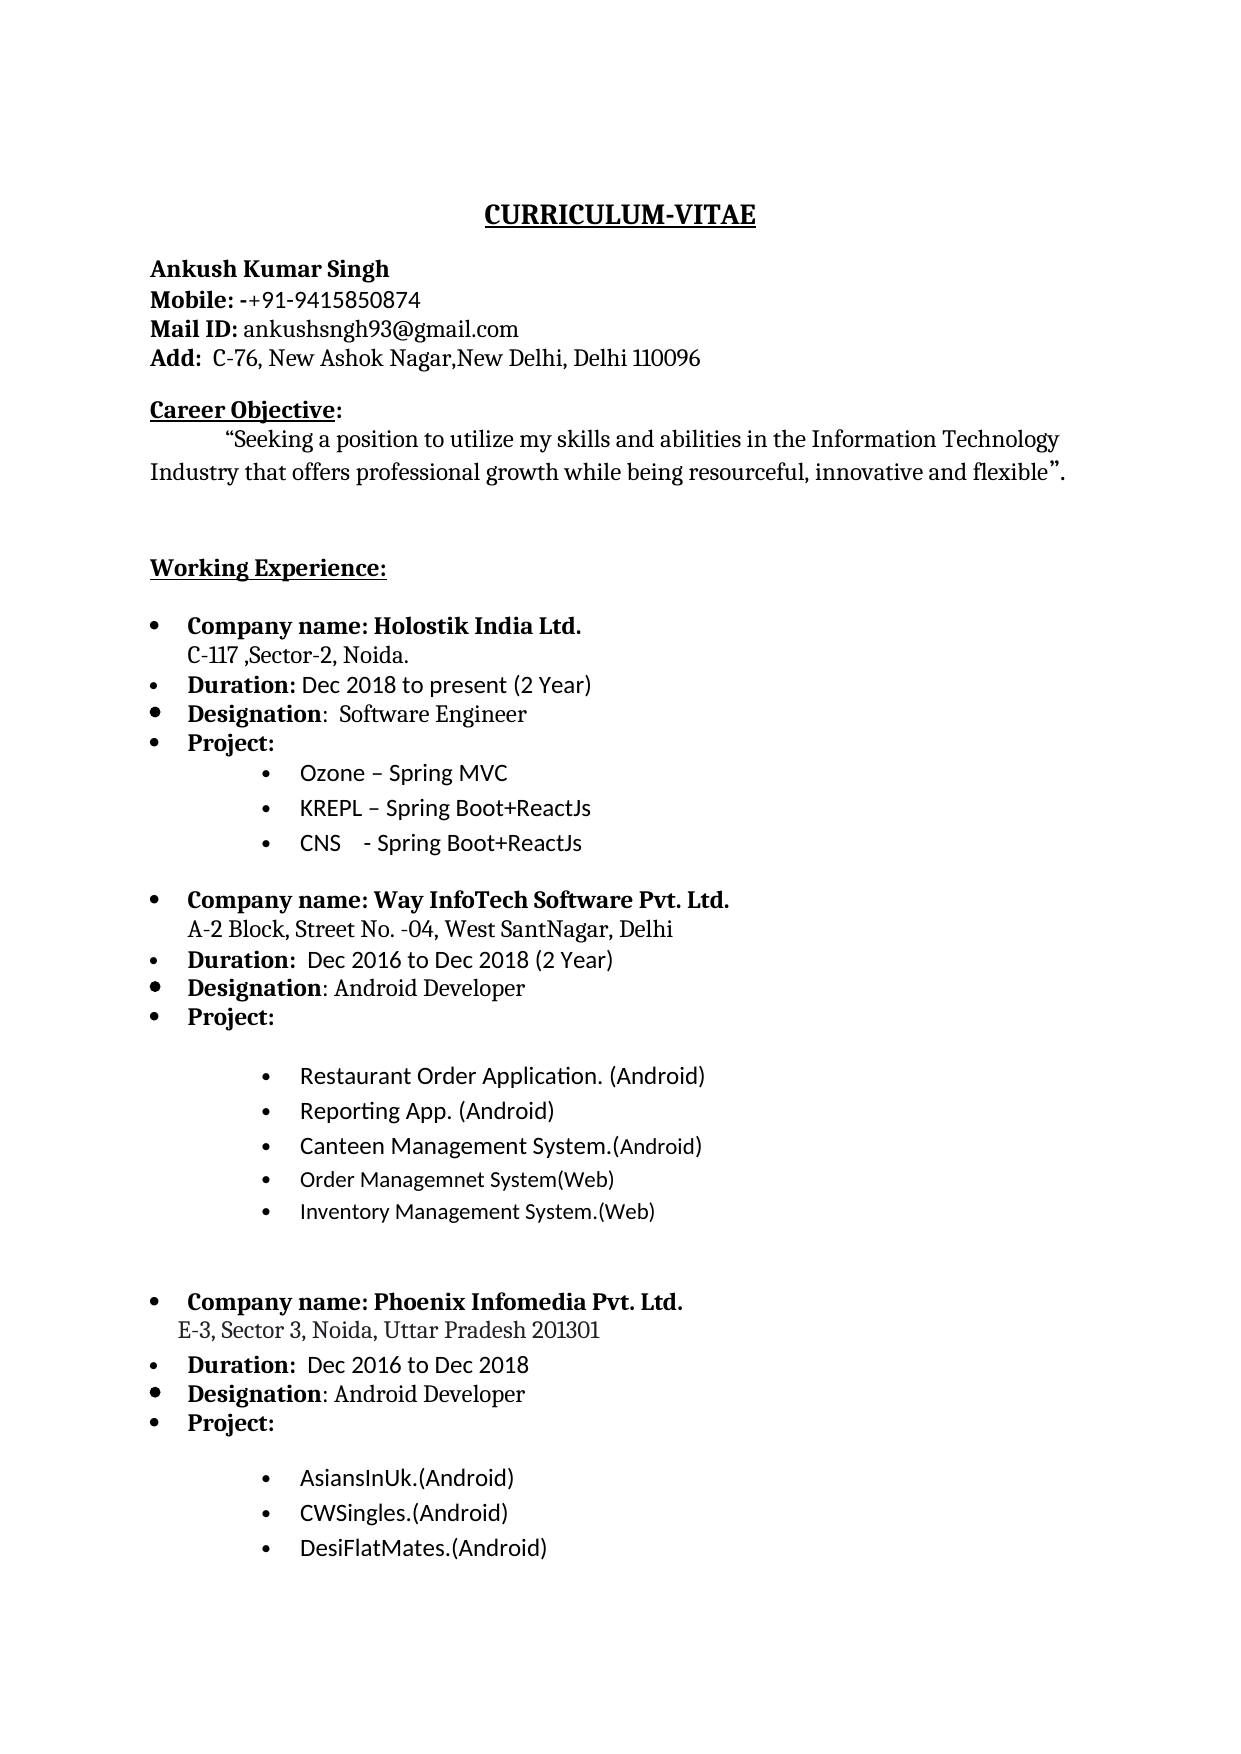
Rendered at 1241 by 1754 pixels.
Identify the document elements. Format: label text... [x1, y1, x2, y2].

list KREPL – Spring Boot+ReactJs [262, 792, 1090, 823]
list Project: [150, 729, 1090, 757]
list DesiFlatMates.(Android) [262, 1532, 1090, 1562]
list Project: [150, 1003, 1090, 1032]
text CURRICULUM-VITAE [150, 198, 1090, 231]
text Mail ID: ankushsngh93@gmail.com [150, 315, 1118, 343]
list CWSingles.(Android) [262, 1497, 1090, 1527]
list Designation: Android Developer [150, 974, 1090, 1003]
list Duration: Dec 2018 to present (2 Year) [150, 669, 1090, 700]
text Add: C-76, New Ashok Nagar,New Delhi, Delhi 110096 [150, 343, 1118, 372]
list Project: [150, 1409, 1090, 1438]
list Canteen Management System.(Android) [262, 1130, 1090, 1161]
text Ankush Kumar Singh [150, 255, 1090, 284]
list AsiansInUk.(Android) [262, 1462, 1090, 1492]
text Career Objective: [150, 396, 1090, 425]
list Company name: Phoenix Infomedia Pvt. Ltd. [150, 1288, 1090, 1316]
list Order Managemnet System(Web) [262, 1165, 1090, 1193]
list Restaurant Order Application. (Android) [262, 1060, 1090, 1091]
list Duration: Dec 2016 to Dec 2018 [150, 1349, 1090, 1380]
list Duration: Dec 2016 to Dec 2018 (2 Year) [150, 944, 1090, 974]
text Working Experience: [150, 554, 1090, 583]
list CNS - Spring Boot+ReactJs [262, 827, 1090, 858]
list Designation: Android Developer [150, 1380, 1090, 1409]
text C-117 ,Sector-2, Noida. [187, 641, 1090, 669]
list Ozone – Spring MVC [262, 757, 1090, 788]
text “Seeking a position to utilize my skills and abilities in the Information Technology Industry that offers professional growth while being resourceful, innovative and flexible”. [150, 425, 1090, 487]
list Company name: Way InfoTech Software Pvt. Ltd. [150, 886, 1090, 915]
text Mobile: -+91-9415850874 [150, 284, 1090, 315]
text A-2 Block, Street No. -04, West SantNagar, Delhi [187, 915, 1090, 944]
list Company name: Holostik India Ltd. [150, 612, 1090, 641]
list E-3, Sector 3, Noida, Uttar Pradesh 201301 [150, 1316, 1090, 1345]
list Inventory Management System.(Web) [262, 1197, 1090, 1225]
list Reporting App. (Android) [262, 1095, 1090, 1126]
list Designation: Software Engineer [150, 700, 1090, 729]
